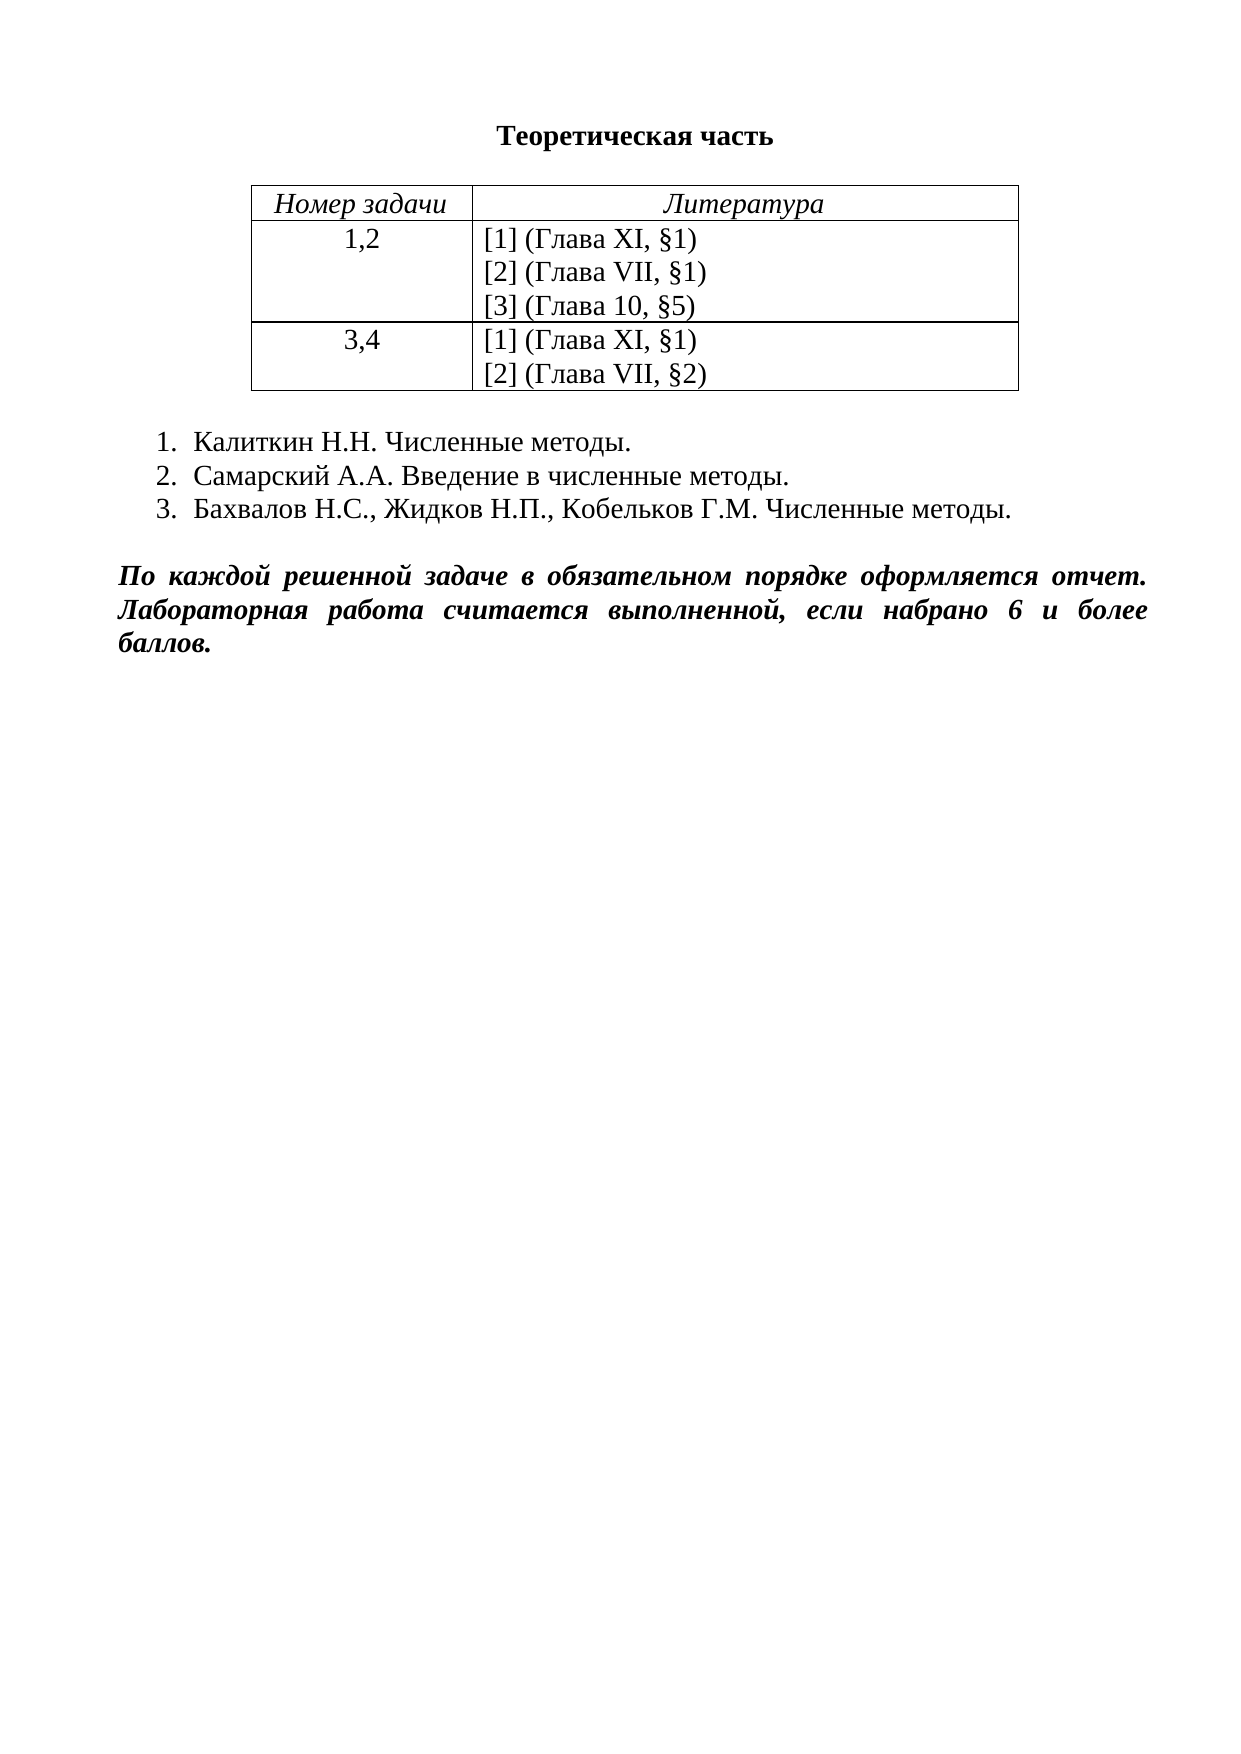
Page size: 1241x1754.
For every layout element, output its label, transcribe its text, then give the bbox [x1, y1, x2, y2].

table_header Литература [473, 186, 1018, 220]
table_cell 3,4 [252, 323, 472, 389]
table_cell [1] (Глава XI, §1) [2] (Глава VII, §2) [473, 323, 1018, 389]
table_cell [1] (Глава XI, §1) [2] (Глава VII, §1) [3] (Глава 10, §5) [473, 221, 1018, 321]
list Калиткин Н.Н. Численные методы. [156, 424, 1152, 458]
list Самарский А.А. Введение в численные методы. [156, 458, 1152, 491]
list Бахвалов Н.С., Жидков Н.П., Кобельков Г.М. Численные методы. [156, 491, 1152, 525]
table_cell 1,2 [252, 221, 472, 321]
text Теоретическая часть [118, 118, 1152, 152]
text По каждой решенной задаче в обязательном порядке оформляется отчет. Лабораторная работа считается выполненной, если набрано 6 и более баллов. [118, 558, 1152, 659]
table_header Номер задачи [252, 186, 472, 220]
